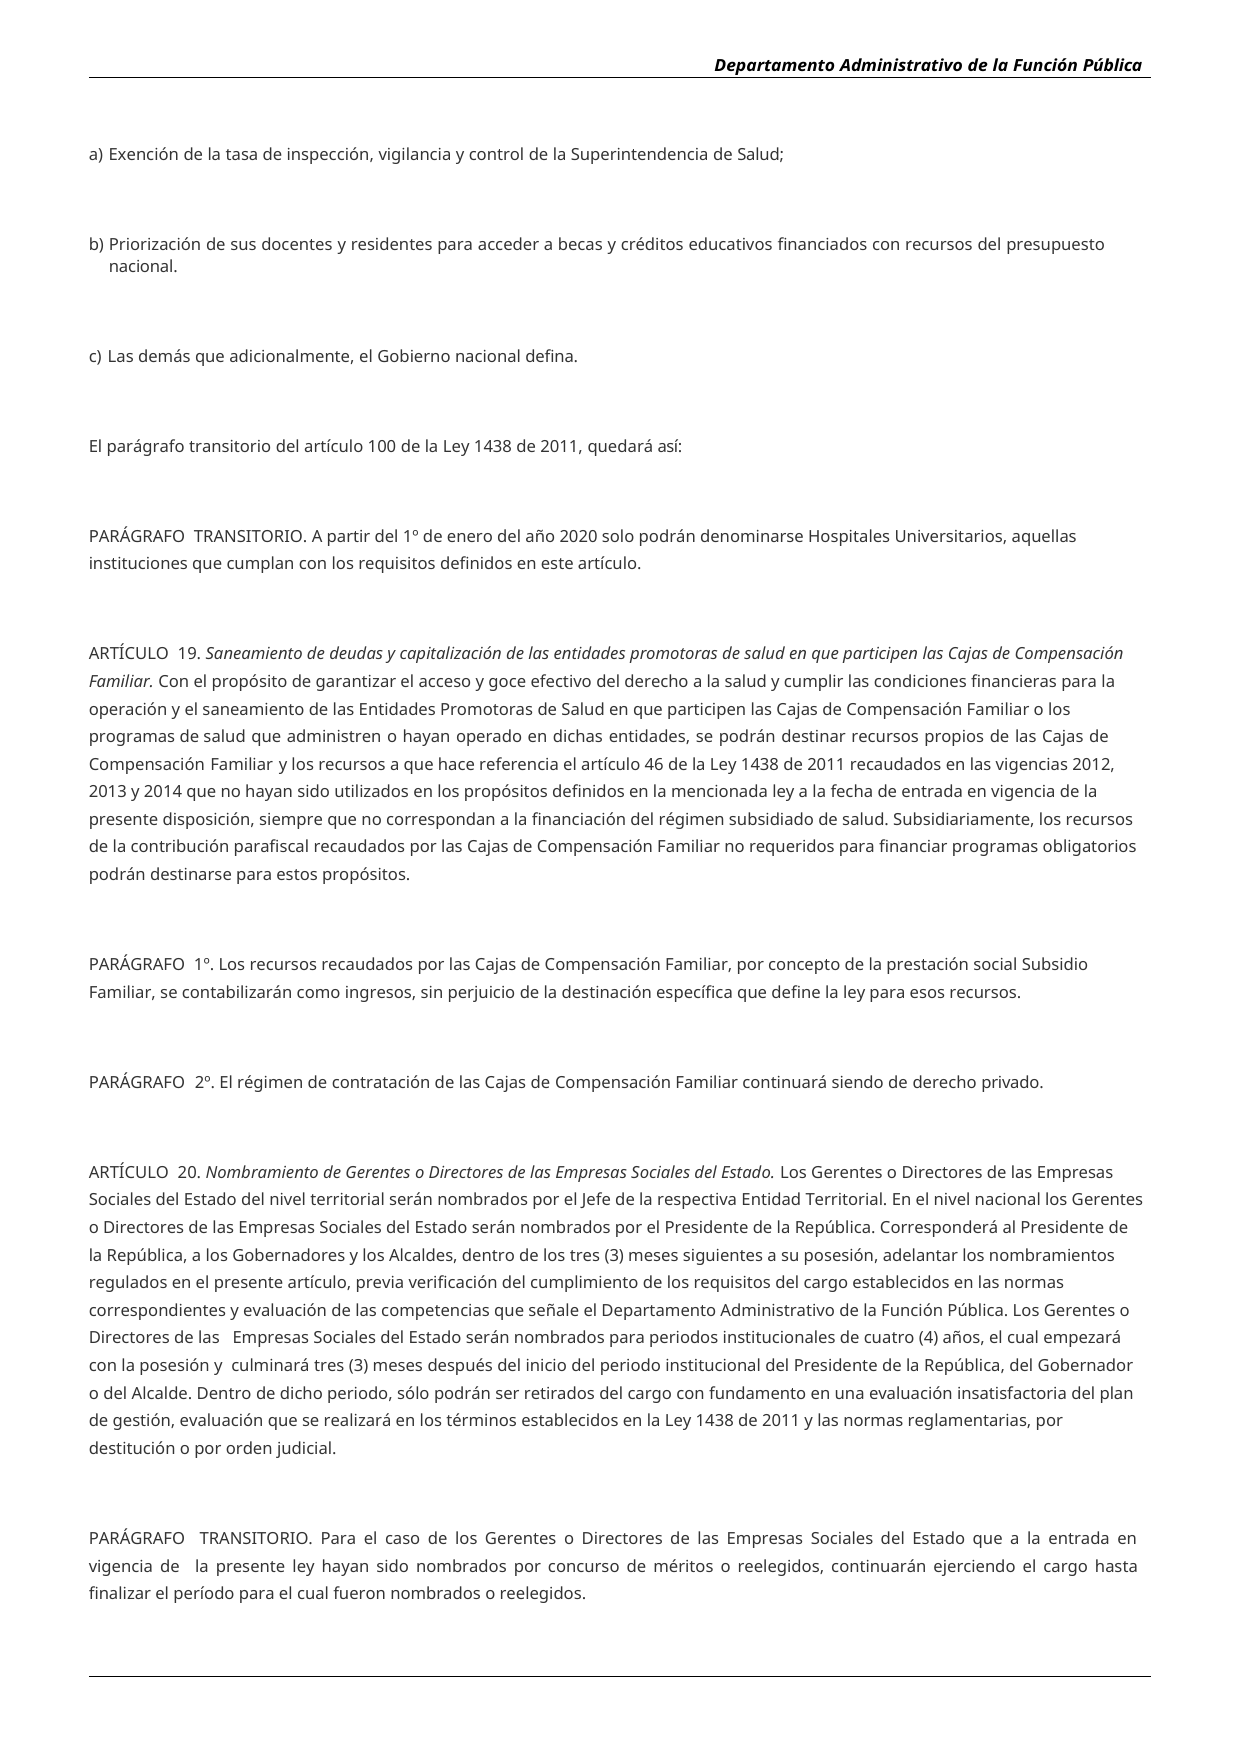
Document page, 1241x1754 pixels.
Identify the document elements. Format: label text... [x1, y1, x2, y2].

text PARÁGRAFO 1º. Los recursos recaudados por las Cajas de Compensación Familiar, por concepto de la prestación social Subsidio Familiar, se contabilizarán como ingresos, sin perjuicio de la destinación especíﬁca que deﬁne la ley para esos recursos. [88, 953, 1149, 1003]
text ARTÍCULO 19. Saneamiento de deudas y capitalización de las entidades promotoras de salud en que participen las Cajas de Compensación Familiar. Con el propósito de garantizar el acceso y goce efectivo del derecho a la salud y cumplir las condiciones ﬁnancieras para la operación y el saneamiento de las Entidades Promotoras de Salud en que participen las Cajas de Compensación Familiar o los programas de salud que administren o hayan operado en dichas entidades, se podrán destinar recursos propios de las Cajas de Compensación Familiar y los recursos a que hace referencia el artículo 46 de la Ley 1438 de 2011 recaudados en las vigencias 2012, 2013 y 2014 que no hayan sido utilizados en los propósitos deﬁnidos en la mencionada ley a la fecha de entrada en vigencia de la presente disposición, siempre que no correspondan a la ﬁnanciación del régimen subsidiado de salud. Subsidiariamente, los recursos de la contribución paraﬁscal recaudados por las Cajas de Compensación Familiar no requeridos para ﬁnanciar programas obligatorios podrán destinarse para estos propósitos. [88, 642, 1149, 885]
list Exención de la tasa de inspección, vigilancia y control de la Superintendencia de Salud; [88, 142, 1163, 165]
text El parágrafo transitorio del artículo 100 de la Ley 1438 de 2011, quedará así: [88, 434, 1163, 457]
list Las demás que adicionalmente, el Gobierno nacional deﬁna. [88, 345, 1163, 367]
list Priorización de sus docentes y residentes para acceder a becas y créditos educativos ﬁnanciados con recursos del presupuesto nacional. [88, 232, 1163, 278]
text PARÁGRAFO TRANSITORIO. A partir del 1º de enero del año 2020 solo podrán denominarse Hospitales Universitarios, aquellas instituciones que cumplan con los requisitos deﬁnidos en este artículo. [88, 524, 1149, 574]
text ARTÍCULO 20. Nombramiento de Gerentes o Directores de las Empresas Sociales del Estado. Los Gerentes o Directores de las Empresas Sociales del Estado del nivel territorial serán nombrados por el Jefe de la respectiva Entidad Territorial. En el nivel nacional los Gerentes o Directores de las Empresas Sociales del Estado serán nombrados por el Presidente de la República. Corresponderá al Presidente de la República, a los Gobernadores y los Alcaldes, dentro de los tres (3) meses siguientes a su posesión, adelantar los nombramientos regulados en el presente artículo, previa veriﬁcación del cumplimiento de los requisitos del cargo establecidos en las normas correspondientes y evaluación de las competencias que señale el Departamento Administrativo de la Función Pública. Los Gerentes o Directores de las Empresas Sociales del Estado serán nombrados para periodos institucionales de cuatro (4) años, el cual empezará con la posesión y culminará tres (3) meses después del inicio del periodo institucional del Presidente de la República, del Gobernador o del Alcalde. Dentro de dicho periodo, sólo podrán ser retirados del cargo con fundamento en una evaluación insatisfactoria del plan de gestión, evaluación que se realizará en los términos establecidos en la Ley 1438 de 2011 y las normas reglamentarias, por destitución o por orden judicial. [88, 1160, 1146, 1459]
text PARÁGRAFO 2º. El régimen de contratación de las Cajas de Compensación Familiar continuará siendo de derecho privado. [88, 1071, 1163, 1093]
text PARÁGRAFO TRANSITORIO. Para el caso de los Gerentes o Directores de las Empresas Sociales del Estado que a la entrada en vigencia de la presente ley hayan sido nombrados por concurso de méritos o reelegidos, continuarán ejerciendo el cargo hasta ﬁnalizar el período para el cual fueron nombrados o reelegidos. [88, 1527, 1139, 1604]
